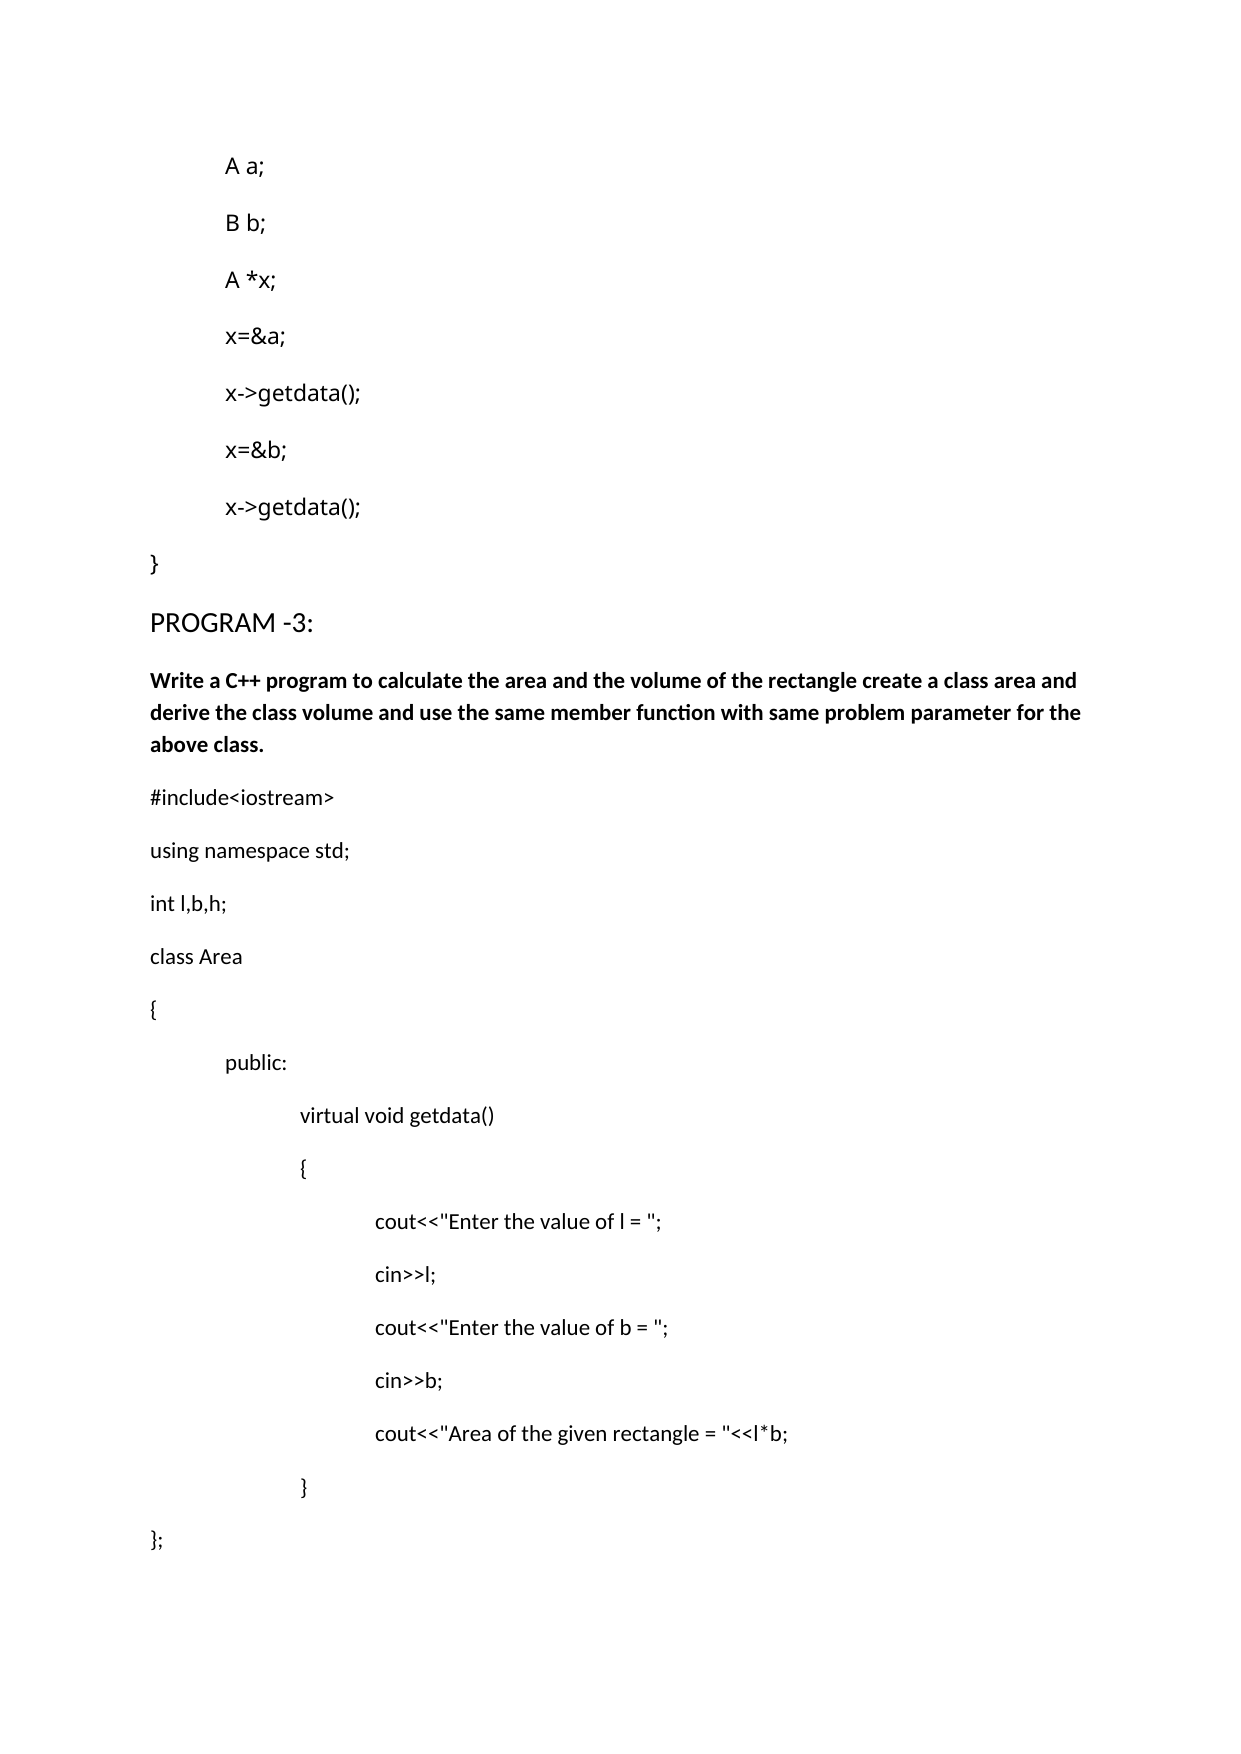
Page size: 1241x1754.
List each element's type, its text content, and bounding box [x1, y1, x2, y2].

text virtual void getdata() [150, 1101, 1090, 1129]
text PROGRAM -3: [150, 604, 1090, 640]
text { [150, 995, 1090, 1023]
text class Area [150, 942, 1090, 970]
text B b; [150, 207, 1090, 238]
text int l,b,h; [150, 889, 1090, 917]
text cout<<"Area of the given rectangle = "<<l*b; [150, 1419, 1090, 1448]
text { [150, 1154, 1090, 1182]
text x=&b; [150, 434, 1090, 465]
text A *x; [150, 263, 1090, 295]
text x=&a; [150, 320, 1090, 352]
text cout<<"Enter the value of l = "; [150, 1207, 1090, 1236]
text using namespace std; [150, 836, 1090, 864]
text x->getdata(); [150, 377, 1090, 408]
text cout<<"Enter the value of b = "; [150, 1313, 1090, 1342]
text }; [150, 1526, 1090, 1554]
text cin>>b; [150, 1367, 1090, 1394]
text } [150, 1473, 1090, 1501]
text #include<iostream> [150, 783, 1090, 811]
text A a; [150, 150, 1090, 181]
text cin>>l; [150, 1261, 1090, 1288]
text Write a C++ program to calculate the area and the volume of the rectangle create a class area and derive the class volume and use the same member function with same problem parameter for the above class. [150, 666, 1090, 758]
text } [150, 547, 1090, 579]
text x->getdata(); [150, 491, 1090, 522]
text public: [150, 1048, 1090, 1076]
